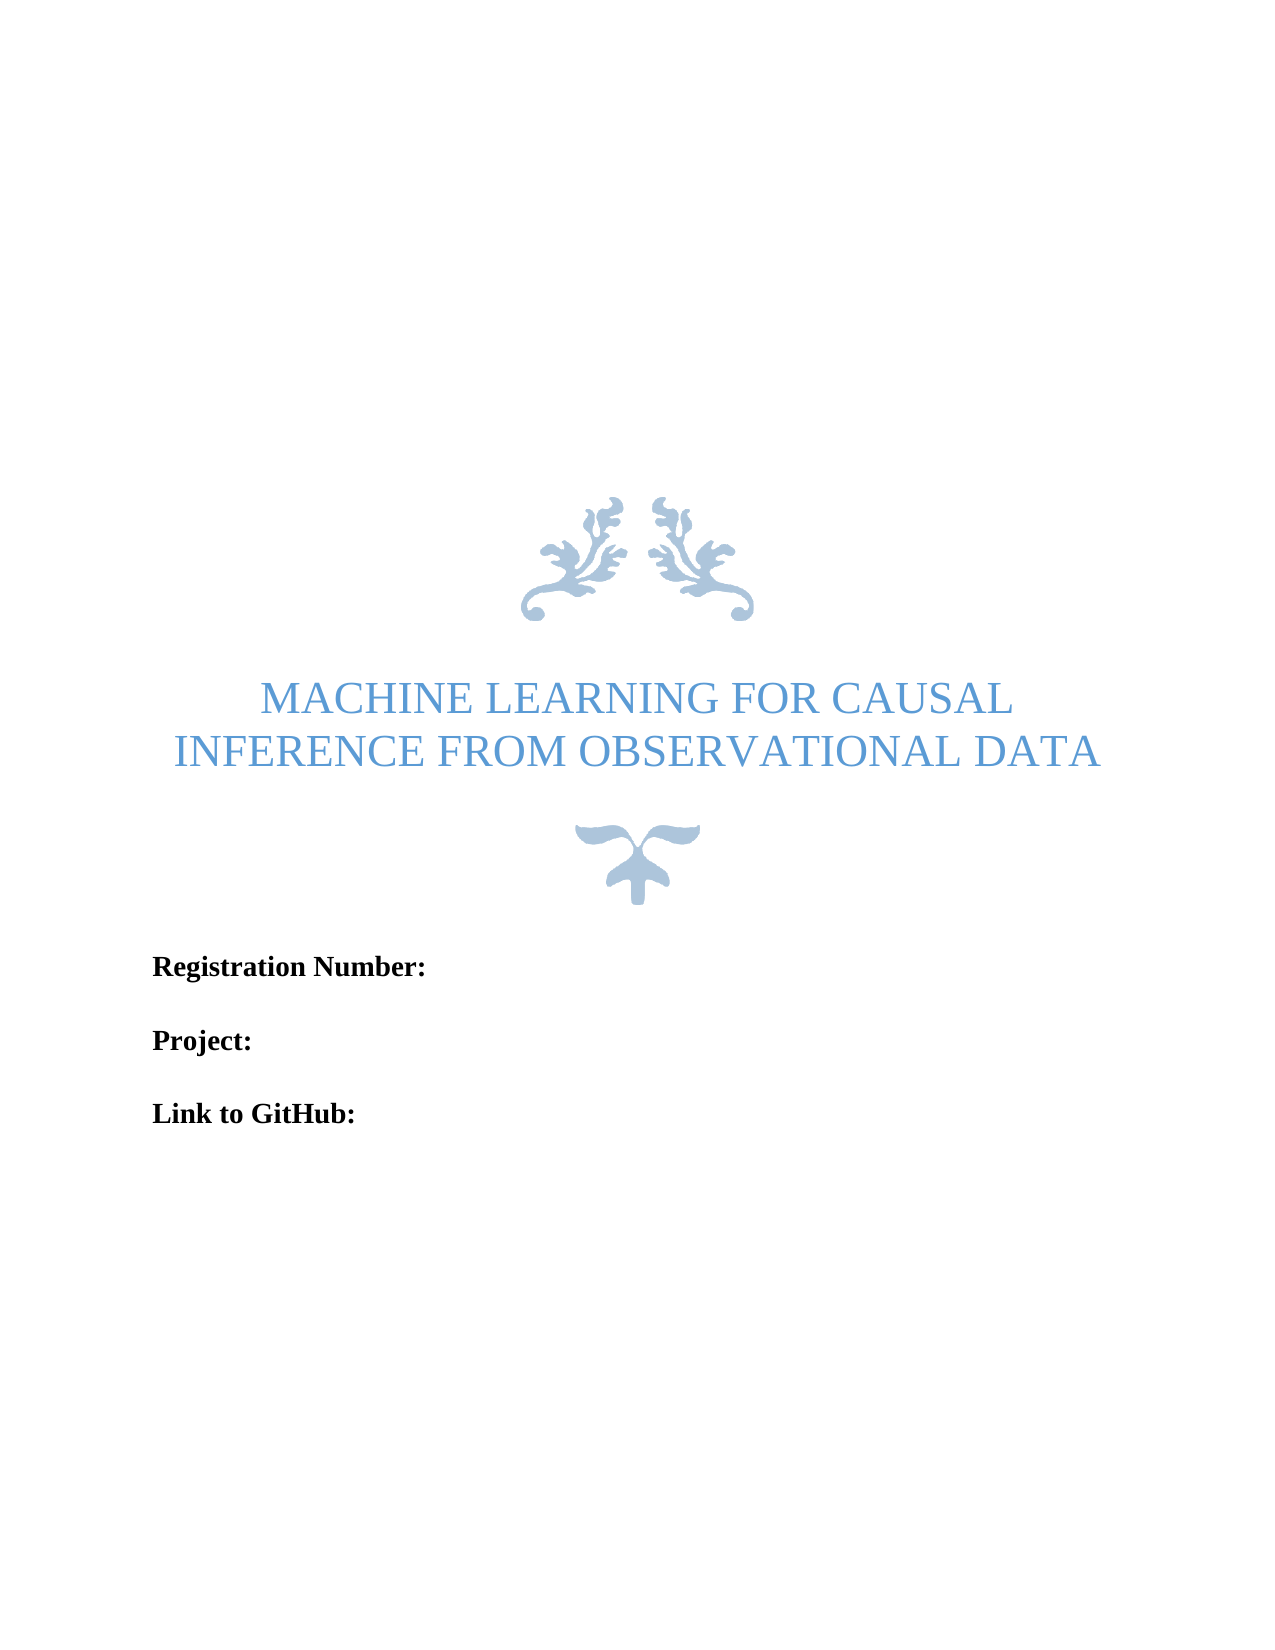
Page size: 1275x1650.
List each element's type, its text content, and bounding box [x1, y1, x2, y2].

text Link to GitHub: [152, 1096, 1121, 1129]
text Project: [152, 1023, 1121, 1056]
text Registration Number: [152, 949, 1121, 983]
